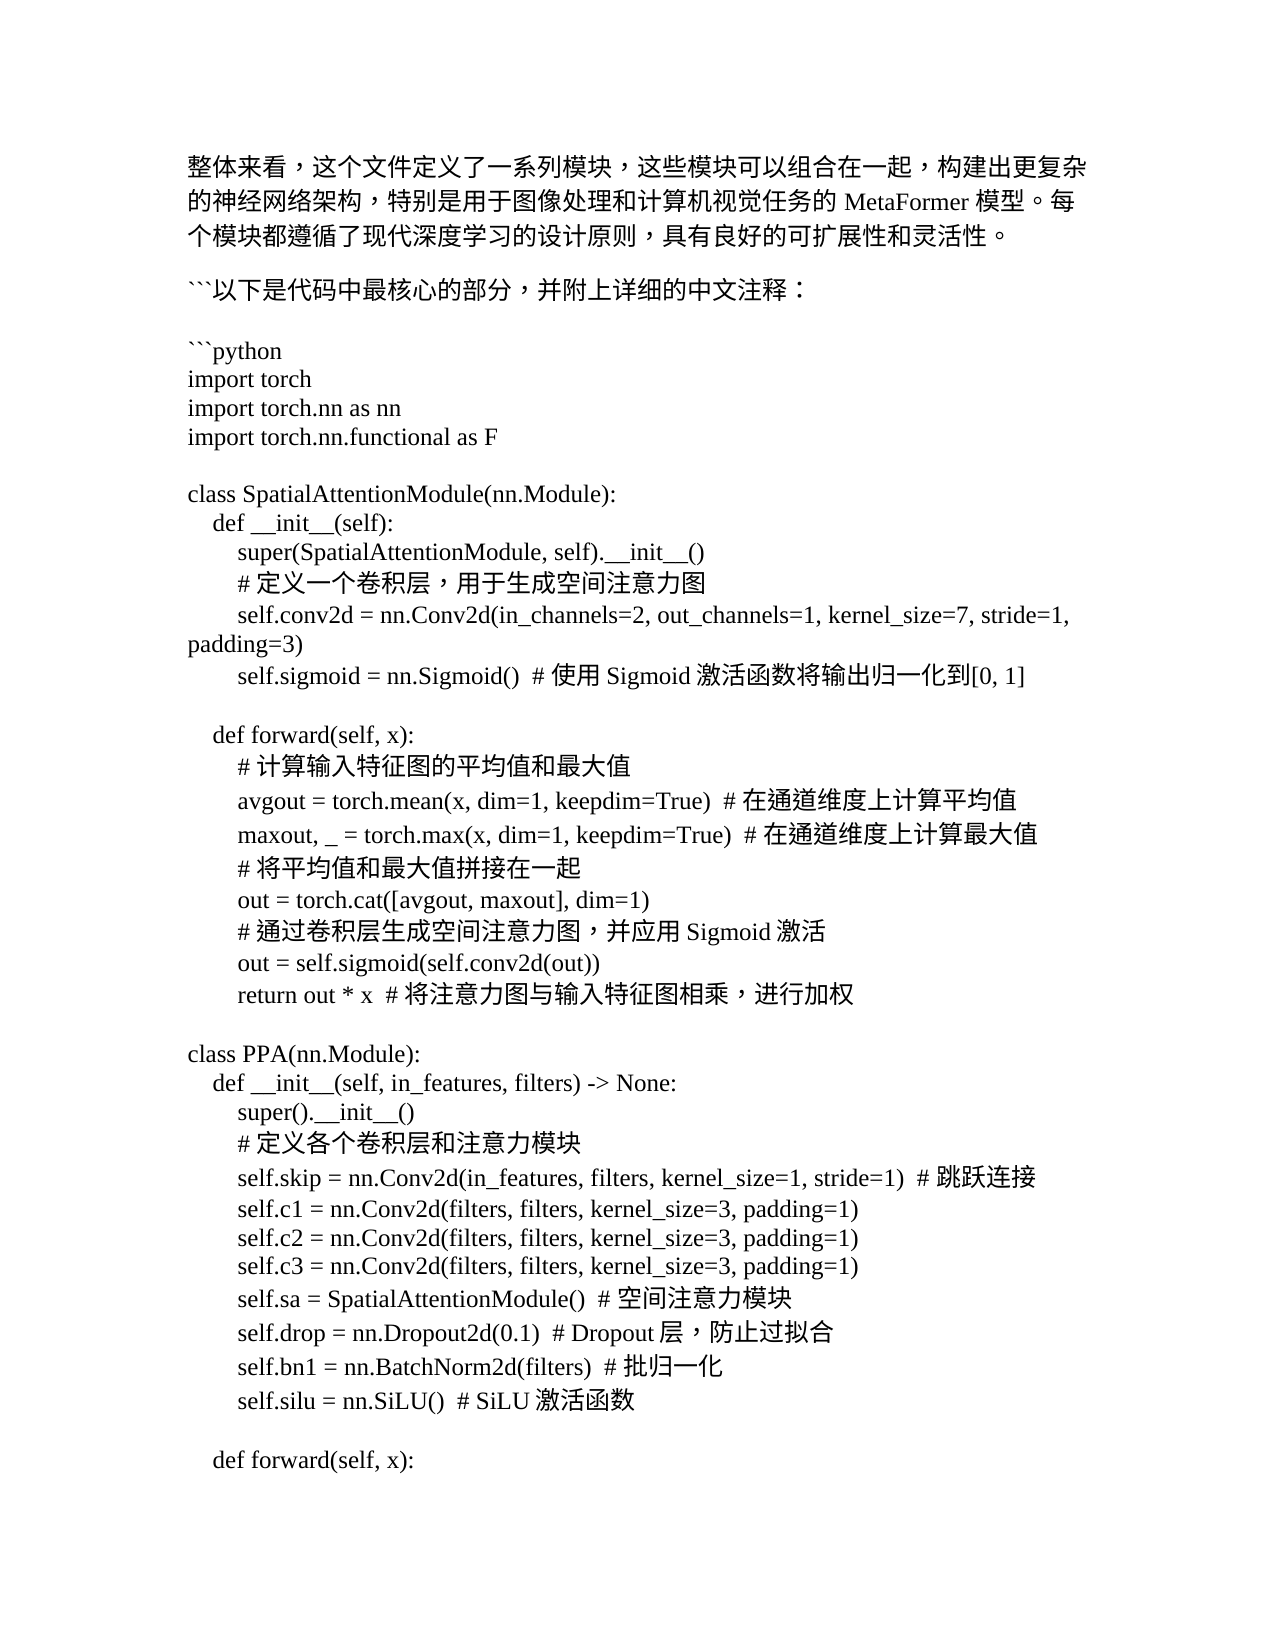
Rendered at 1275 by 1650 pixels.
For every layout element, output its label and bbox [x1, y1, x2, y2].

text [187, 273, 1087, 1474]
text [187, 150, 1087, 252]
